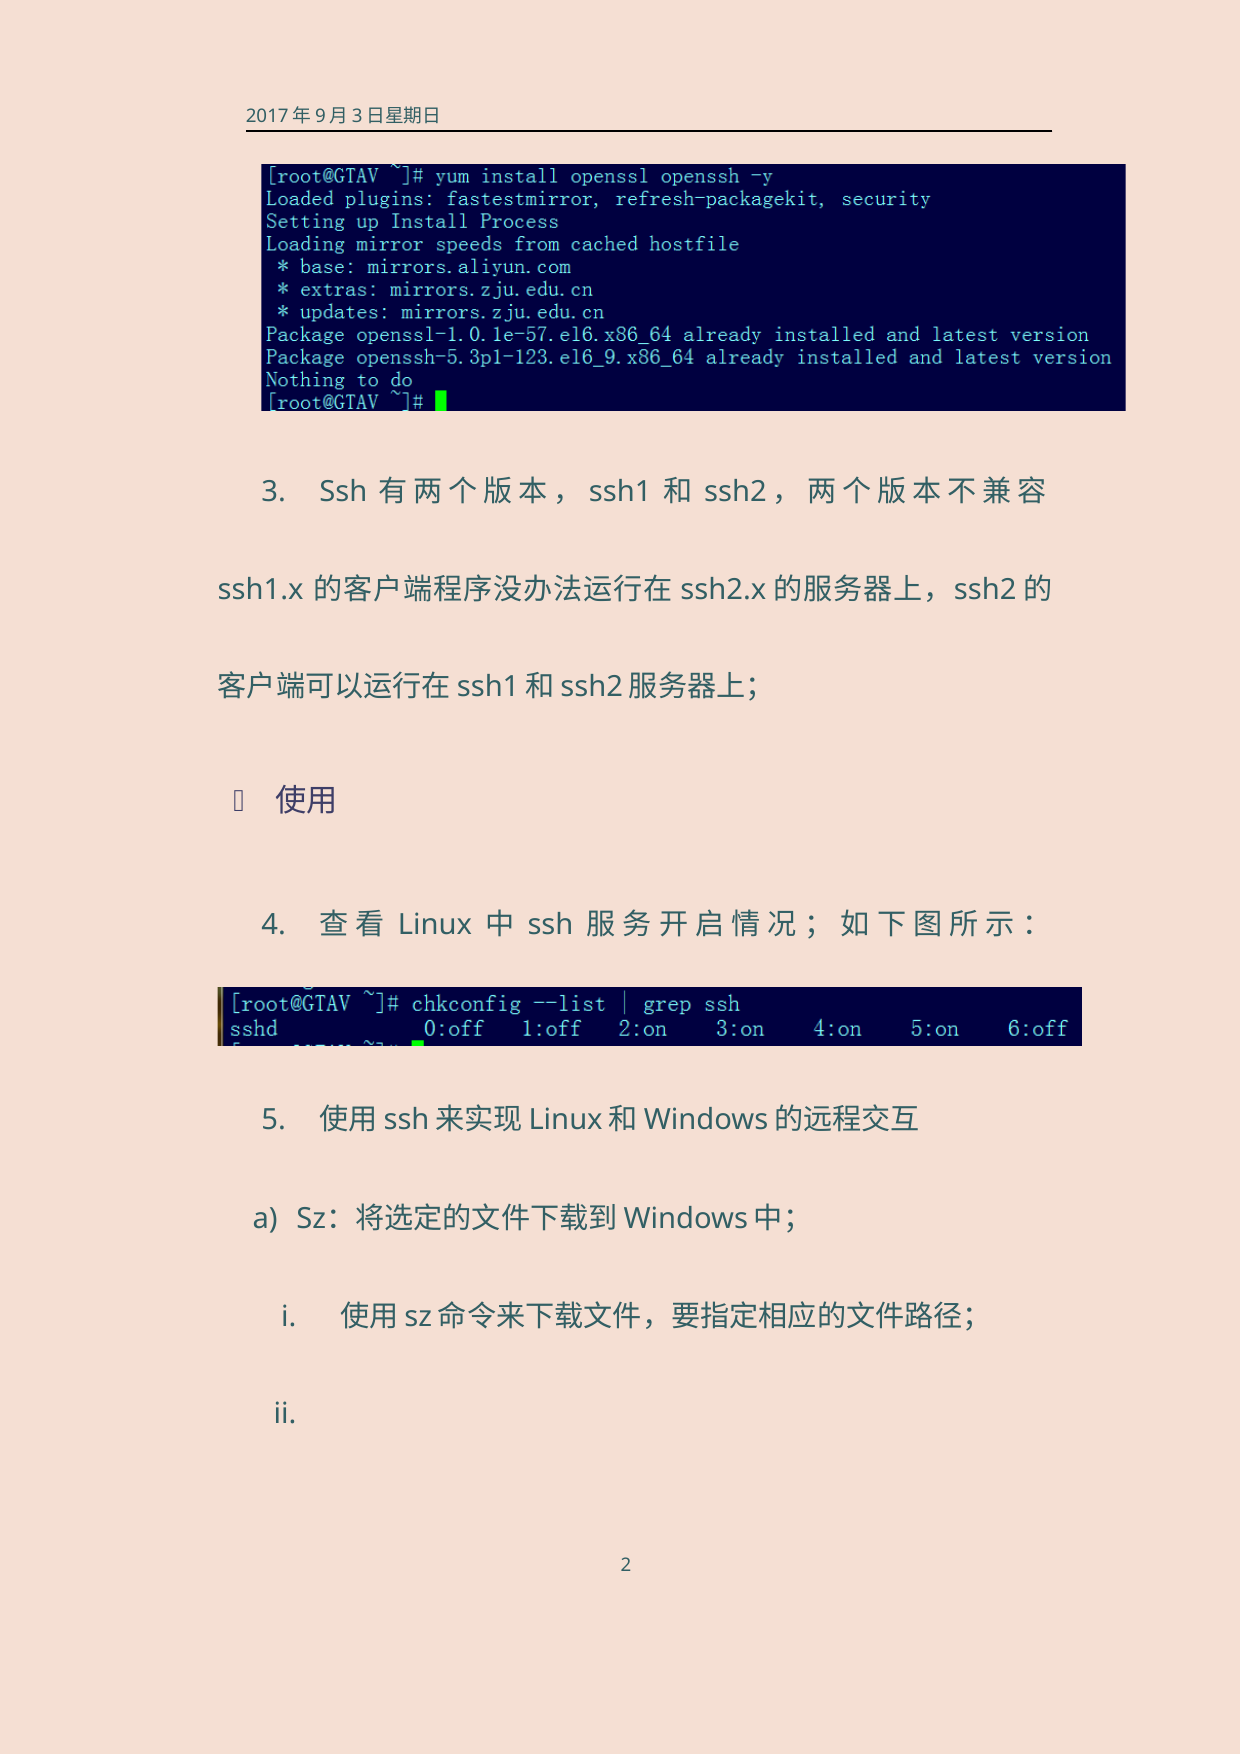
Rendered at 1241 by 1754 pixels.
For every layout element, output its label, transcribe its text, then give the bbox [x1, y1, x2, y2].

text Ssh有两个版本，ssh1和ssh2，两个版本不兼容，ssh1.x 的客户端程序没办法运行在ssh2.x的服务器上，ssh2的客户端可以运行在ssh1和ssh2服务器上； [217, 457, 1052, 717]
subtitle 使用 [217, 765, 1052, 830]
list 使用sz命令来下载文件，要指定相应的文件路径； [296, 1282, 1052, 1347]
picture [217, 987, 1082, 1046]
list Sz：将选定的文件下载到Windows中； [252, 1183, 1052, 1248]
picture [261, 164, 1126, 411]
text 查看Linux中ssh服务开启情况；如下图所示： [217, 889, 1052, 987]
text 使用ssh来实现Linux和Windows的远程交互 [217, 1084, 1052, 1149]
